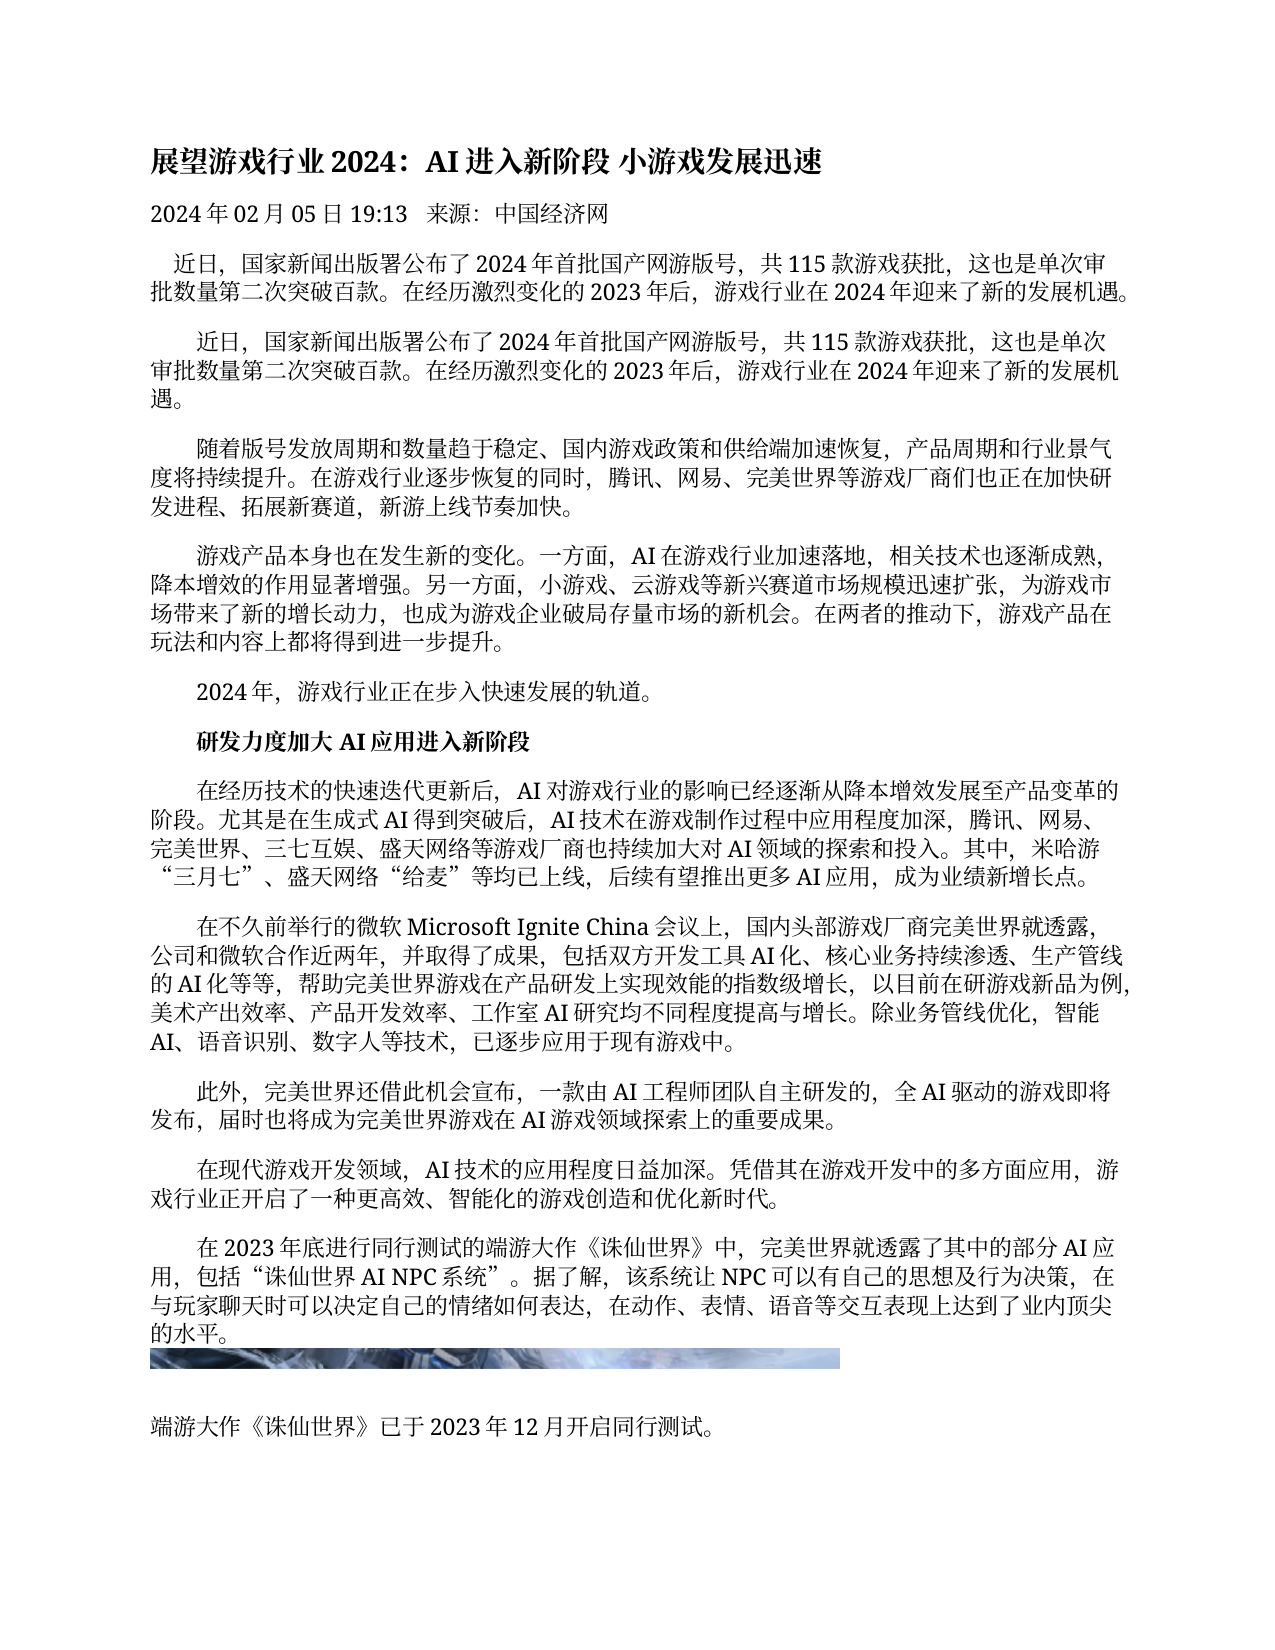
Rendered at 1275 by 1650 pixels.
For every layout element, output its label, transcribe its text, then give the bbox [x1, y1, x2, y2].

text 2024年02月05日 19:13 来源：中国经济网 [150, 199, 1125, 228]
text 在现代游戏开发领域，AI技术的应用程度日益加深。凭借其在游戏开发中的多方面应用，游戏行业正开启了一种更高效、智能化的游戏创造和优化新时代。 [150, 1155, 1125, 1213]
text 在2023年底进行同行测试的端游大作《诛仙世界》中，完美世界就透露了其中的部分AI应用，包括“诛仙世界AI NPC系统”。据了解，该系统让NPC可以有自己的思想及行为决策，在与玩家聊天时可以决定自己的情绪如何表达，在动作、表情、语音等交互表现上达到了业内顶尖的水平。 [150, 1234, 1125, 1349]
text 随着版号发放周期和数量趋于稳定、国内游戏政策和供给端加速恢复，产品周期和行业景气度将持续提升。在游戏行业逐步恢复的同时，腾讯、网易、完美世界等游戏厂商们也正在加快研发进程、拓展新赛道，新游上线节奏加快。 [150, 434, 1125, 521]
text 此外，完美世界还借此机会宣布，一款由AI工程师团队自主研发的，全AI驱动的游戏即将发布，届时也将成为完美世界游戏在AI游戏领域探索上的重要成果。 [150, 1077, 1125, 1134]
text 端游大作《诛仙世界》已于2023年12月开启同行测试。 [150, 1415, 1125, 1440]
text 2024年，游戏行业正在步入快速发展的轨道。 [150, 677, 1125, 706]
text 近日，国家新闻出版署公布了2024年首批国产网游版号，共115款游戏获批，这也是单次审批数量第二次突破百款。在经历激烈变化的2023年后，游戏行业在2024年迎来了新的发展机遇。 [150, 327, 1125, 414]
text 展望游戏行业2024：AI进入新阶段 小游戏发展迅速 [150, 150, 1125, 179]
text 研发力度加大 AI应用进入新阶段 [150, 727, 1125, 756]
text 游戏产品本身也在发生新的变化。一方面，AI在游戏行业加速落地，相关技术也逐渐成熟，降本增效的作用显著增强。另一方面，小游戏、云游戏等新兴赛道市场规模迅速扩张，为游戏市场带来了新的增长动力，也成为游戏企业破局存量市场的新机会。在两者的推动下，游戏产品在玩法和内容上都将得到进一步提升。 [150, 542, 1125, 657]
text 近日，国家新闻出版署公布了2024年首批国产网游版号，共115款游戏获批，这也是单次审批数量第二次突破百款。在经历激烈变化的2023年后，游戏行业在2024年迎来了新的发展机遇。 [150, 249, 1125, 307]
text 在经历技术的快速迭代更新后，AI对游戏行业的影响已经逐渐从降本增效发展至产品变革的阶段。尤其是在生成式AI得到突破后，AI技术在游戏制作过程中应用程度加深，腾讯、网易、完美世界、三七互娱、盛天网络等游戏厂商也持续加大对AI领域的探索和投入。其中，米哈游“三月七”、盛天网络“给麦”等均已上线，后续有望推出更多AI应用，成为业绩新增长点。 [150, 777, 1125, 892]
text 在不久前举行的微软Microsoft Ignite China会议上，国内头部游戏厂商完美世界就透露，公司和微软合作近两年，并取得了成果，包括双方开发工具AI化、核心业务持续渗透、生产管线的AI化等等，帮助完美世界游戏在产品研发上实现效能的指数级增长，以目前在研游戏新品为例，美术产出效率、产品开发效率、工作室AI研究均不同程度提高与增长。除业务管线优化，智能AI、语音识别、数字人等技术，已逐步应用于现有游戏中。 [150, 912, 1125, 1056]
